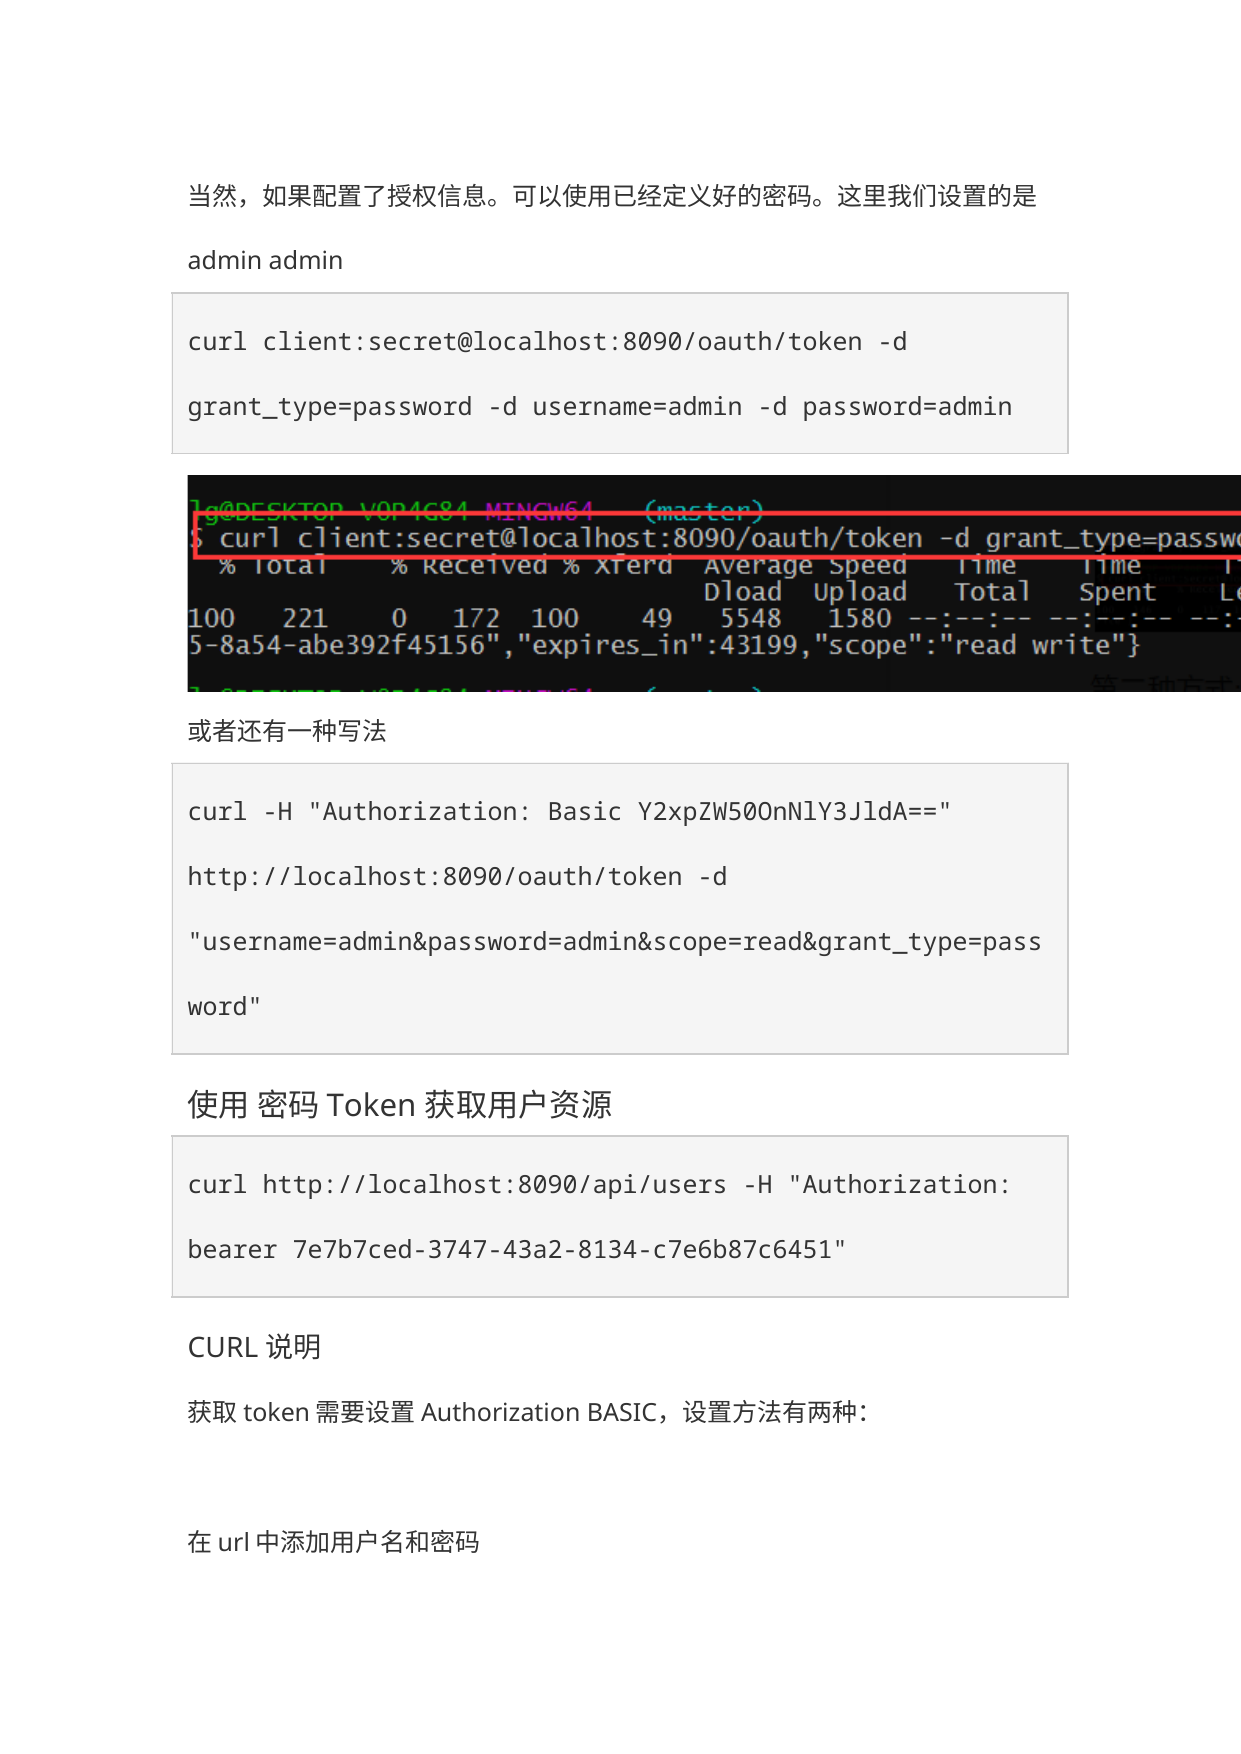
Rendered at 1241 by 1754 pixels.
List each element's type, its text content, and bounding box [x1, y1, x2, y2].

text curl http://localhost:8090/api/users -H "Authorization: bearer 7e7b7ced-3747-43a2-8134-c7e6b87c6451" [173, 1137, 1067, 1296]
text curl -H "Authorization: Basic Y2xpZW50OnNlY3JldA==" http://localhost:8090/oauth/token -d "username=admin&password=admin&scope=read&grant_type=password" [173, 764, 1067, 1053]
text 在url中添加用户名和密码 [187, 1508, 1053, 1573]
text 获取 token需要设置 Authorization BASIC，设置方法有两种： [187, 1378, 1053, 1443]
text CURL 说明 [187, 1313, 1053, 1378]
text 使用 密码 Token 获取用户资源 [187, 1070, 1053, 1135]
text 当然，如果配置了授权信息。可以使用已经定义好的密码。这里我们设置的是 admin admin [187, 162, 1053, 292]
text curl client:secret@localhost:8090/oauth/token -d grant_type=password -d username=admin -d password=admin [173, 294, 1067, 453]
text 或者还有一种写法 [187, 697, 1053, 762]
picture [187, 475, 1241, 692]
